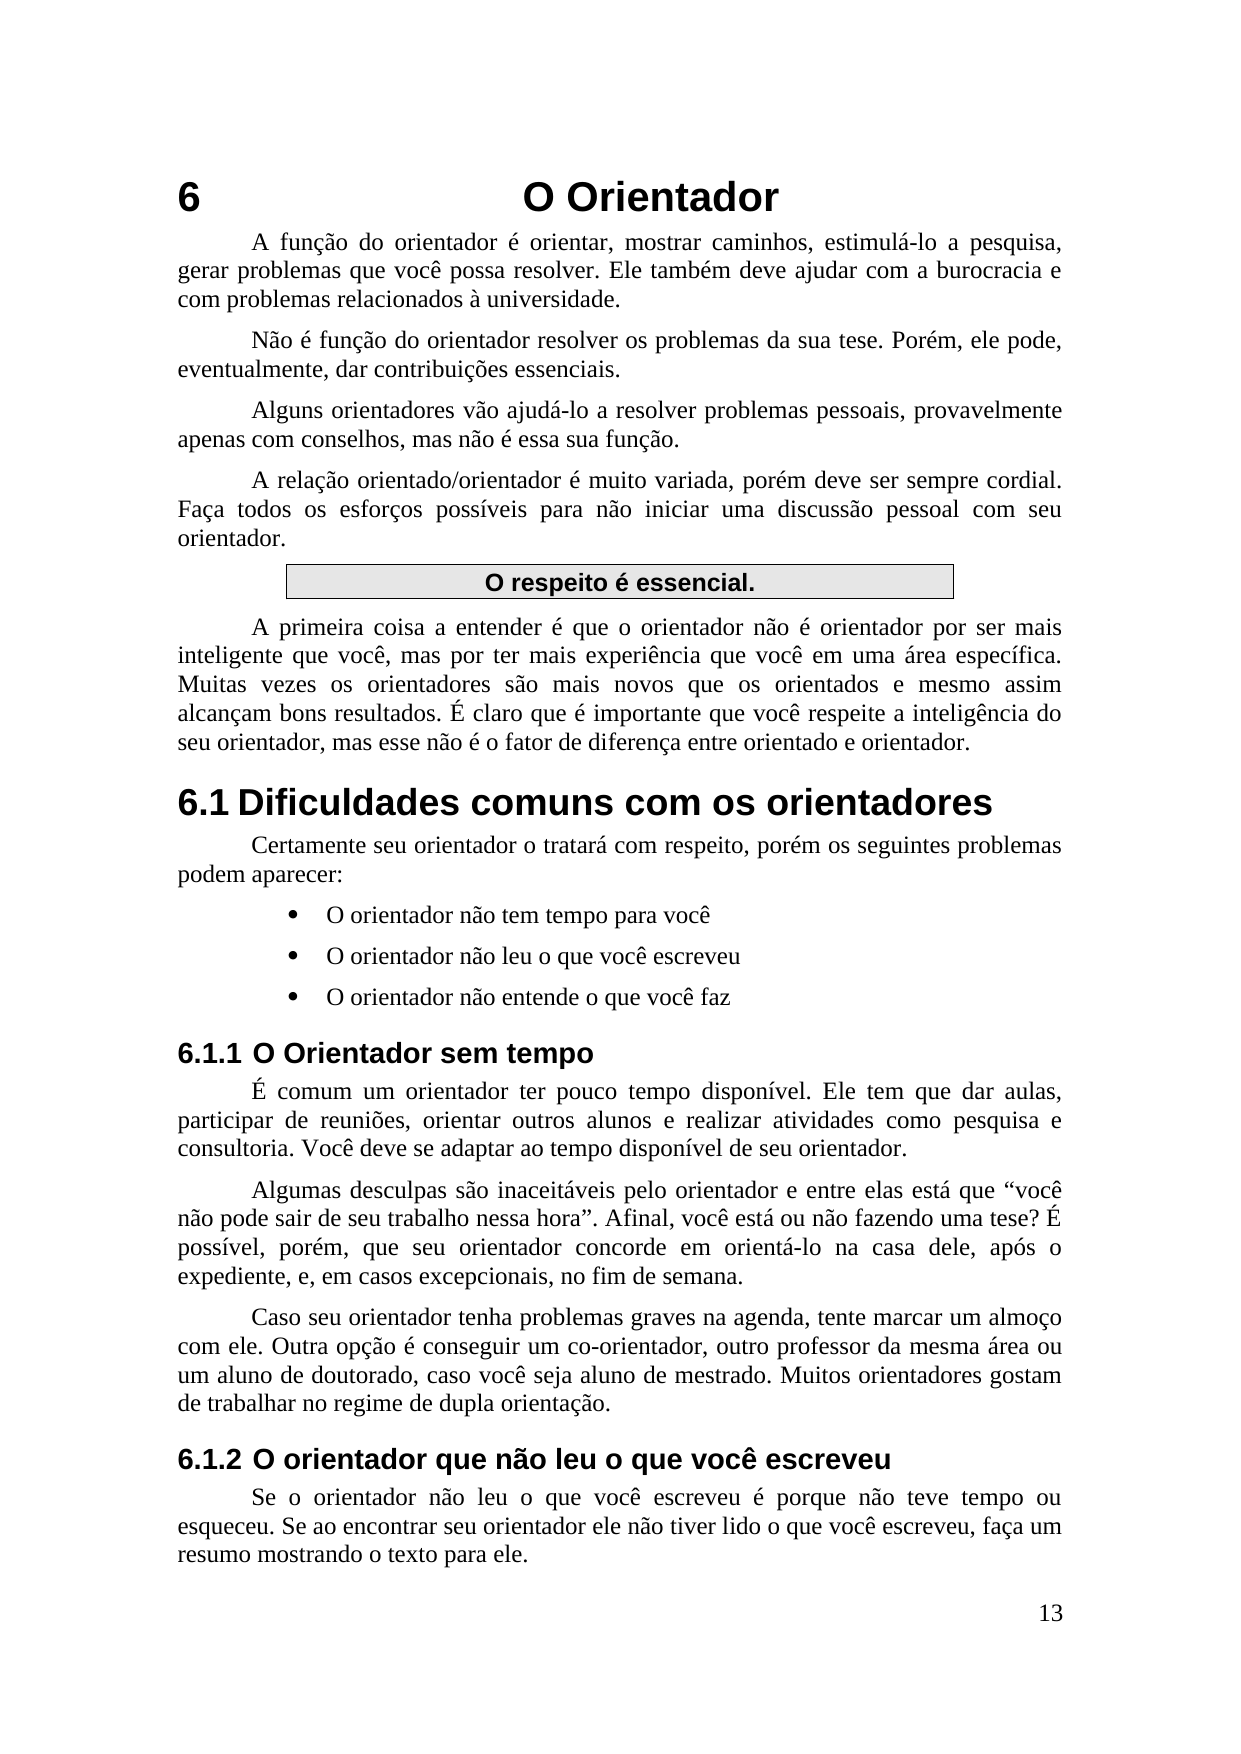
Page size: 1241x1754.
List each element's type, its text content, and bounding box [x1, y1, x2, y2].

list O orientador não entende o que você faz [288, 982, 1063, 1011]
text Não é função do orientador resolver os problemas da sua tese. Porém, ele pode, eventualmente, dar contribuições essenciais. [177, 326, 1063, 383]
text O respeito é essencial. [287, 565, 953, 598]
text Se o orientador não leu o que você escreveu é porque não teve tempo ou esqueceu. Se ao encontrar seu orientador ele não tiver lido o que você escreveu, faça um resumo mostrando o texto para ele. [177, 1482, 1063, 1568]
text A primeira coisa a entender é que o orientador não é orientador por ser mais inteligente que você, mas por ter mais experiência que você em uma área específica. Muitas vezes os orientadores são mais novos que os orientados e mesmo assim alcançam bons resultados. É claro que é importante que você respeite a inteligência do seu orientador, mas esse não é o fator de diferença entre orientado e orientador. [177, 612, 1063, 756]
list O orientador não leu o que você escreveu [288, 941, 1063, 970]
subtitle O Orientador sem tempo [177, 1036, 1063, 1070]
text Certamente seu orientador o tratará com respeito, porém os seguintes problemas podem aparecer: [177, 830, 1063, 887]
text É comum um orientador ter pouco tempo disponível. Ele tem que dar aulas, participar de reuniões, orientar outros alunos e realizar atividades como pesquisa e consultoria. Você deve se adaptar ao tempo disponível de seu orientador. [177, 1076, 1063, 1162]
text Algumas desculpas são inaceitáveis pelo orientador e entre elas está que “você não pode sair de seu trabalho nessa hora”. Afinal, você está ou não fazendo uma tese? É possível, porém, que seu orientador concorde em orientá-lo na casa dele, após o expediente, e, em casos excepcionais, no fim de semana. [177, 1175, 1063, 1290]
subtitle Dificuldades comuns com os orientadores [177, 781, 1063, 824]
text Caso seu orientador tenha problemas graves na agenda, tente marcar um almoço com ele. Outra opção é conseguir um co-orientador, outro professor da mesma área ou um aluno de doutorado, caso você seja aluno de mestrado. Muitos orientadores gostam de trabalhar no regime de dupla orientação. [177, 1302, 1063, 1417]
text A relação orientado/orientador é muito variada, porém deve ser sempre cordial. Faça todos os esforços possíveis para não iniciar uma discussão pessoal com seu orientador. [177, 466, 1063, 552]
subtitle O orientador que não leu o que você escreveu [177, 1442, 1063, 1476]
list O orientador não tem tempo para você [288, 900, 1063, 929]
text A função do orientador é orientar, mostrar caminhos, estimulá-lo a pesquisa, gerar problemas que você possa resolver. Ele também deve ajudar com a burocracia e com problemas relacionados à universidade. [177, 227, 1063, 313]
subtitle O Orientador [177, 173, 1063, 221]
text Alguns orientadores vão ajudá-lo a resolver problemas pessoais, provavelmente apenas com conselhos, mas não é essa sua função. [177, 396, 1063, 453]
